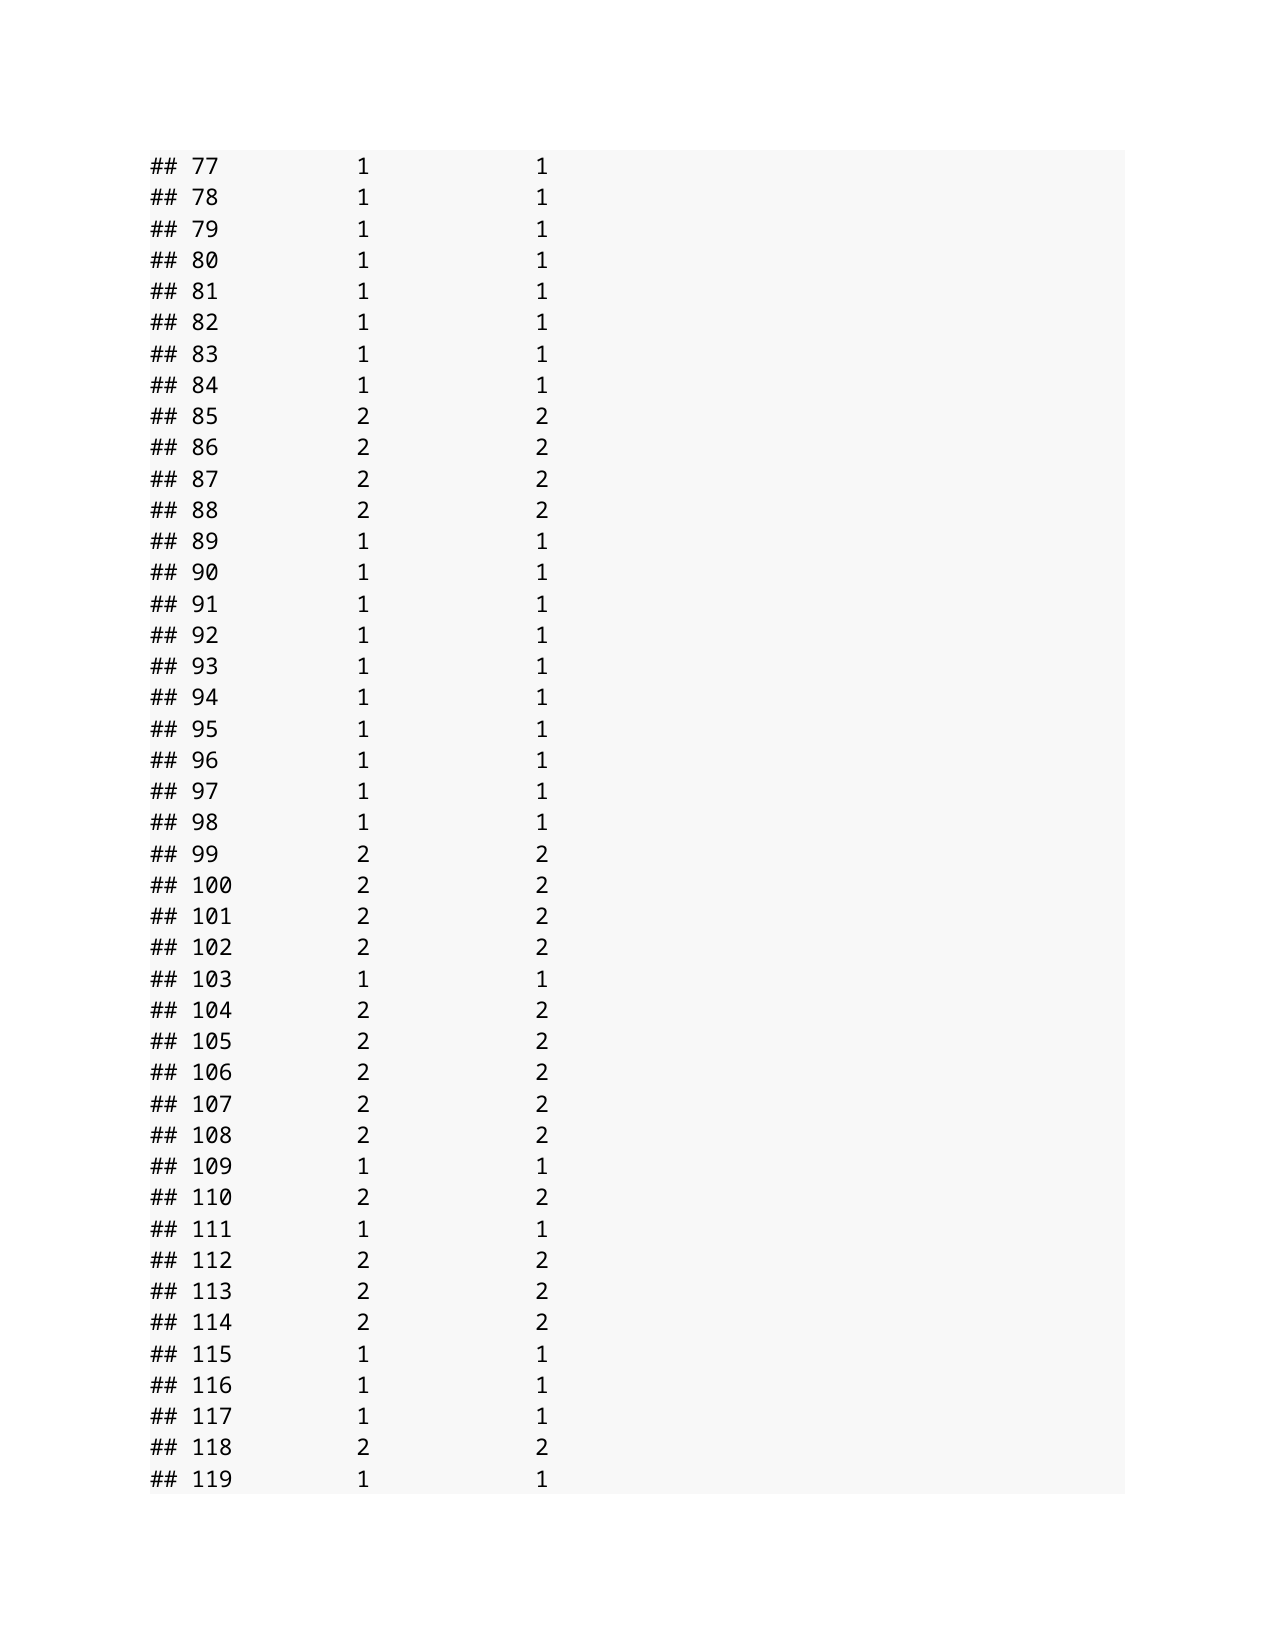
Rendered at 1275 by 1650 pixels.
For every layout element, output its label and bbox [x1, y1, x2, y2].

text [150, 150, 1125, 1494]
